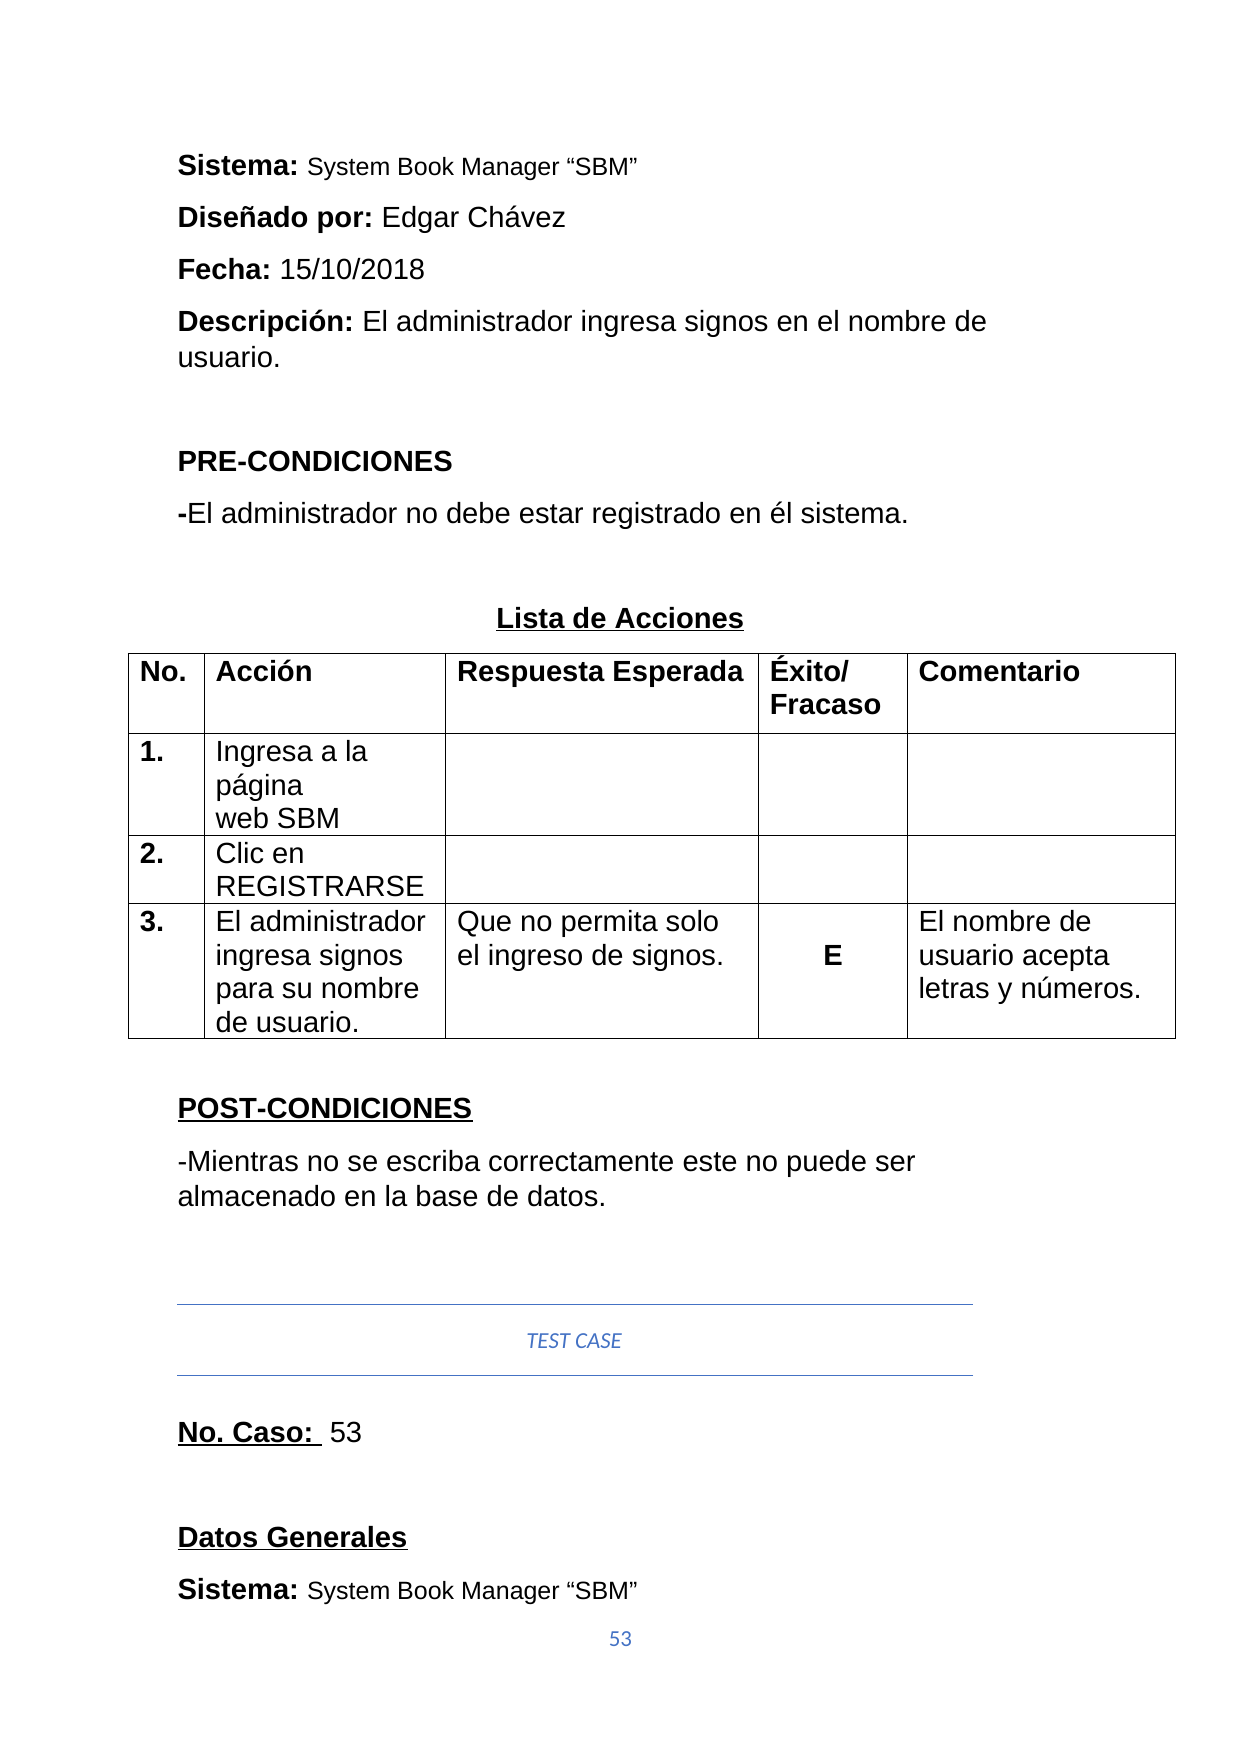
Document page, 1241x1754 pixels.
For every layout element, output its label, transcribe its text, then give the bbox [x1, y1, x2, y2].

table_cell 3. [129, 904, 204, 1038]
table_cell [908, 734, 1175, 835]
table_cell 1. [129, 734, 204, 835]
text Fecha: 15/10/2018 [177, 252, 1063, 286]
text Descripción: El administrador ingresa signos en el nombre de usuario. [177, 304, 1063, 373]
table_cell 2. [129, 836, 204, 903]
table_cell El nombre de usuario acepta letras y números. [908, 904, 1175, 1038]
table_cell [908, 836, 1175, 903]
table_header Éxito/ Fracaso [759, 654, 907, 733]
table_cell [759, 836, 907, 903]
table_header No. [129, 654, 204, 733]
text Lista de Acciones [177, 601, 1063, 634]
text Sistema: System Book Manager “SBM” [177, 1572, 1063, 1605]
text No. Caso: 53 [177, 1415, 1063, 1449]
text -El administrador no debe estar registrado en él sistema. [177, 496, 1063, 530]
table_cell [446, 734, 758, 835]
text -Mientras no se escriba correctamente este no puede ser almacenado en la base de datos. [177, 1143, 1063, 1213]
table_cell El administrador ingresa signos para su nombre de usuario. [205, 904, 445, 1038]
table_header Respuesta Esperada [446, 654, 758, 733]
text TEST CASE [177, 1305, 973, 1375]
text Sistema: System Book Manager “SBM” [177, 148, 1063, 181]
text PRE-CONDICIONES [177, 444, 1063, 478]
text Datos Generales [177, 1519, 1063, 1553]
table_cell [759, 734, 907, 835]
table_cell E [759, 904, 907, 1038]
table_header Comentario [908, 654, 1175, 733]
table_cell [446, 836, 758, 903]
table_header Acción [205, 654, 445, 733]
table_cell Ingresa a la página web SBM [205, 734, 445, 835]
table_cell Que no permita solo el ingreso de signos. [446, 904, 758, 1038]
text Diseñado por: Edgar Chávez [177, 200, 1063, 233]
text POST-CONDICIONES [177, 1091, 1063, 1125]
table_cell Clic en REGISTRARSE [205, 836, 445, 903]
